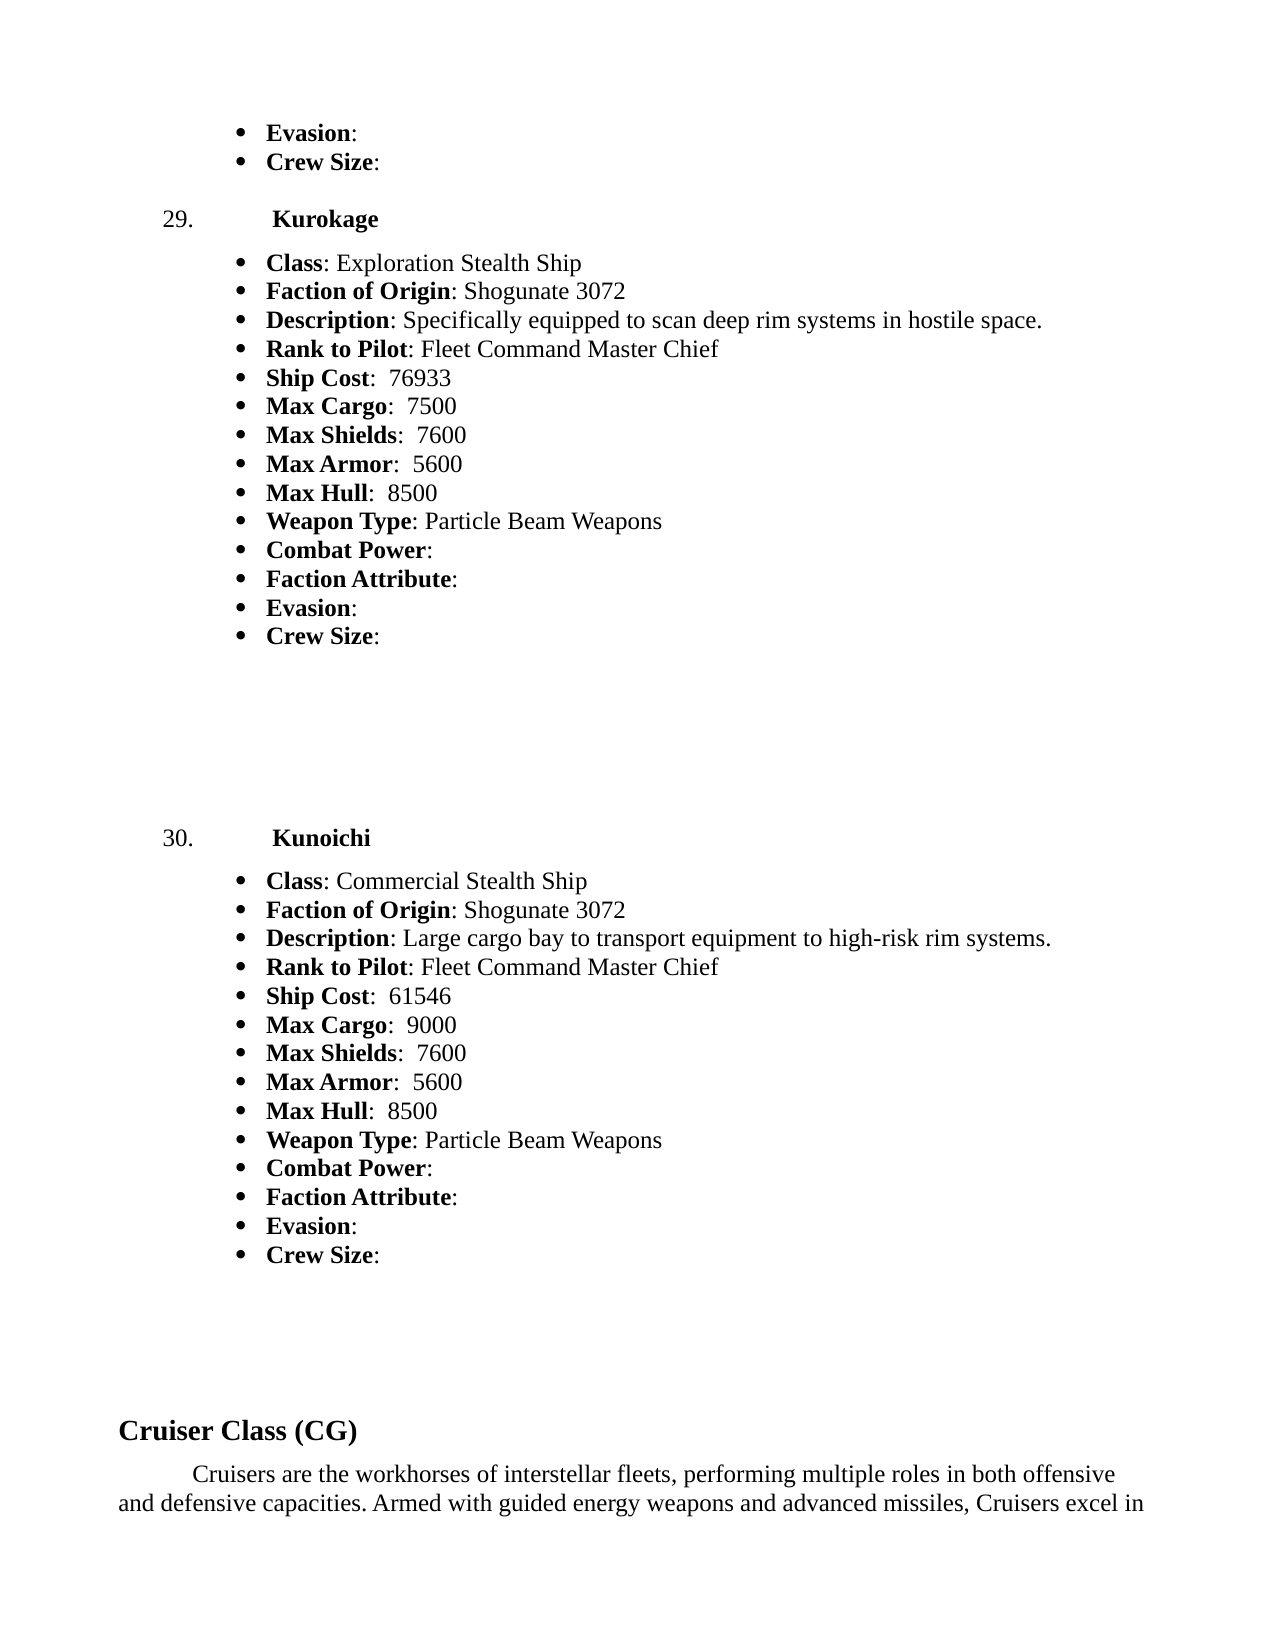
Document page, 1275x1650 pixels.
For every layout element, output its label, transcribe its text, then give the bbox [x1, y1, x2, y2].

list Max Armor: 5600 [236, 449, 1157, 478]
list Description: Specifically equipped to scan deep rim systems in hostile space. [236, 305, 1157, 334]
list Weapon Type: Particle Beam Weapons [236, 506, 1157, 535]
list Class: Exploration Stealth Ship [236, 248, 1157, 276]
list Max Hull: 8500 [236, 478, 1157, 506]
list Crew Size: [236, 1240, 1157, 1268]
list Combat Power: [236, 535, 1157, 564]
list Evasion: [236, 118, 1157, 147]
list Combat Power: [236, 1153, 1157, 1182]
list Description: Large cargo bay to transport equipment to high-risk rim systems. [236, 923, 1157, 952]
list Max Shields: 7600 [236, 1038, 1157, 1067]
list Faction of Origin: Shogunate 3072 [236, 276, 1157, 305]
list Ship Cost: 76933 [236, 363, 1157, 391]
list Faction Attribute: [236, 564, 1157, 593]
list Ship Cost: 61546 [236, 981, 1157, 1010]
list Max Armor: 5600 [236, 1067, 1157, 1096]
list Rank to Pilot: Fleet Command Master Chief [236, 952, 1157, 981]
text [118, 1459, 1157, 1517]
list Max Cargo: 7500 [236, 391, 1157, 420]
list Evasion: [236, 1211, 1157, 1240]
list Max Hull: 8500 [236, 1096, 1157, 1125]
list Faction Attribute: [236, 1182, 1157, 1211]
list Kunoichi [162, 823, 1157, 851]
list Max Cargo: 9000 [236, 1010, 1157, 1038]
list Crew Size: [236, 621, 1157, 650]
list Rank to Pilot: Fleet Command Master Chief [236, 334, 1157, 363]
list Weapon Type: Particle Beam Weapons [236, 1125, 1157, 1153]
list Max Shields: 7600 [236, 420, 1157, 449]
list Faction of Origin: Shogunate 3072 [236, 895, 1157, 923]
list Crew Size: [236, 147, 1157, 176]
list Evasion: [236, 593, 1157, 621]
list Class: Commercial Stealth Ship [236, 866, 1157, 895]
list Kurokage [162, 204, 1157, 233]
subtitle Cruiser Class (CG) [118, 1413, 1157, 1447]
